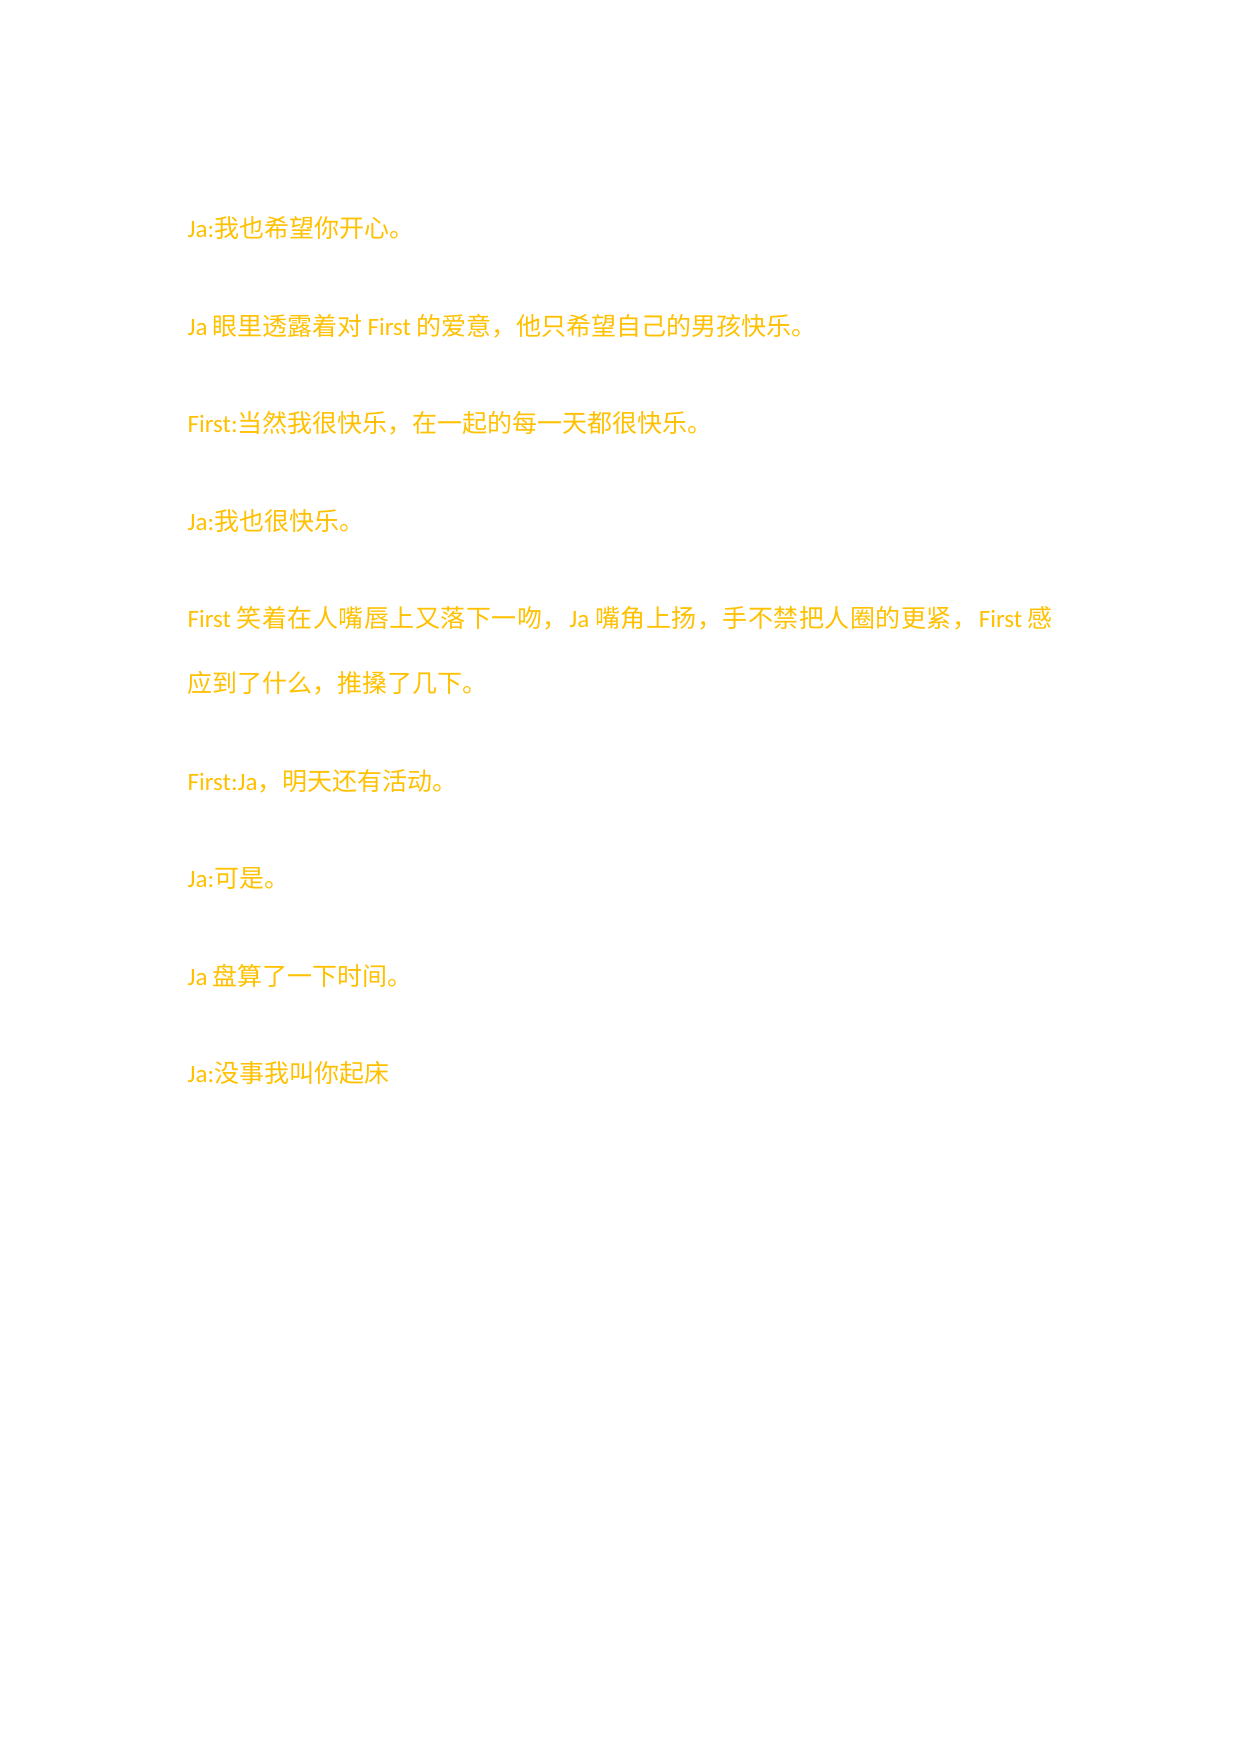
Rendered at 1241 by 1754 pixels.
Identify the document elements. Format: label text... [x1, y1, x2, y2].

text First:当然我很快乐，在一起的每一天都很快乐。 [187, 389, 1053, 454]
text Ja:可是。 [187, 844, 1053, 909]
text Ja盘算了一下时间。 [187, 942, 1053, 1007]
text Ja:没事我叫你起床 [187, 1039, 1053, 1104]
text Ja:我也希望你开心。 [187, 194, 1053, 259]
text Ja:我也很快乐。 [187, 487, 1053, 552]
text Ja眼里透露着对First的爱意，他只希望自己的男孩快乐。 [187, 292, 1053, 357]
text First:Ja，明天还有活动。 [187, 747, 1053, 812]
text First笑着在人嘴唇上又落下一吻，Ja嘴角上扬，手不禁把人圈的更紧，First感应到了什么，推搡了几下。 [187, 584, 1053, 714]
